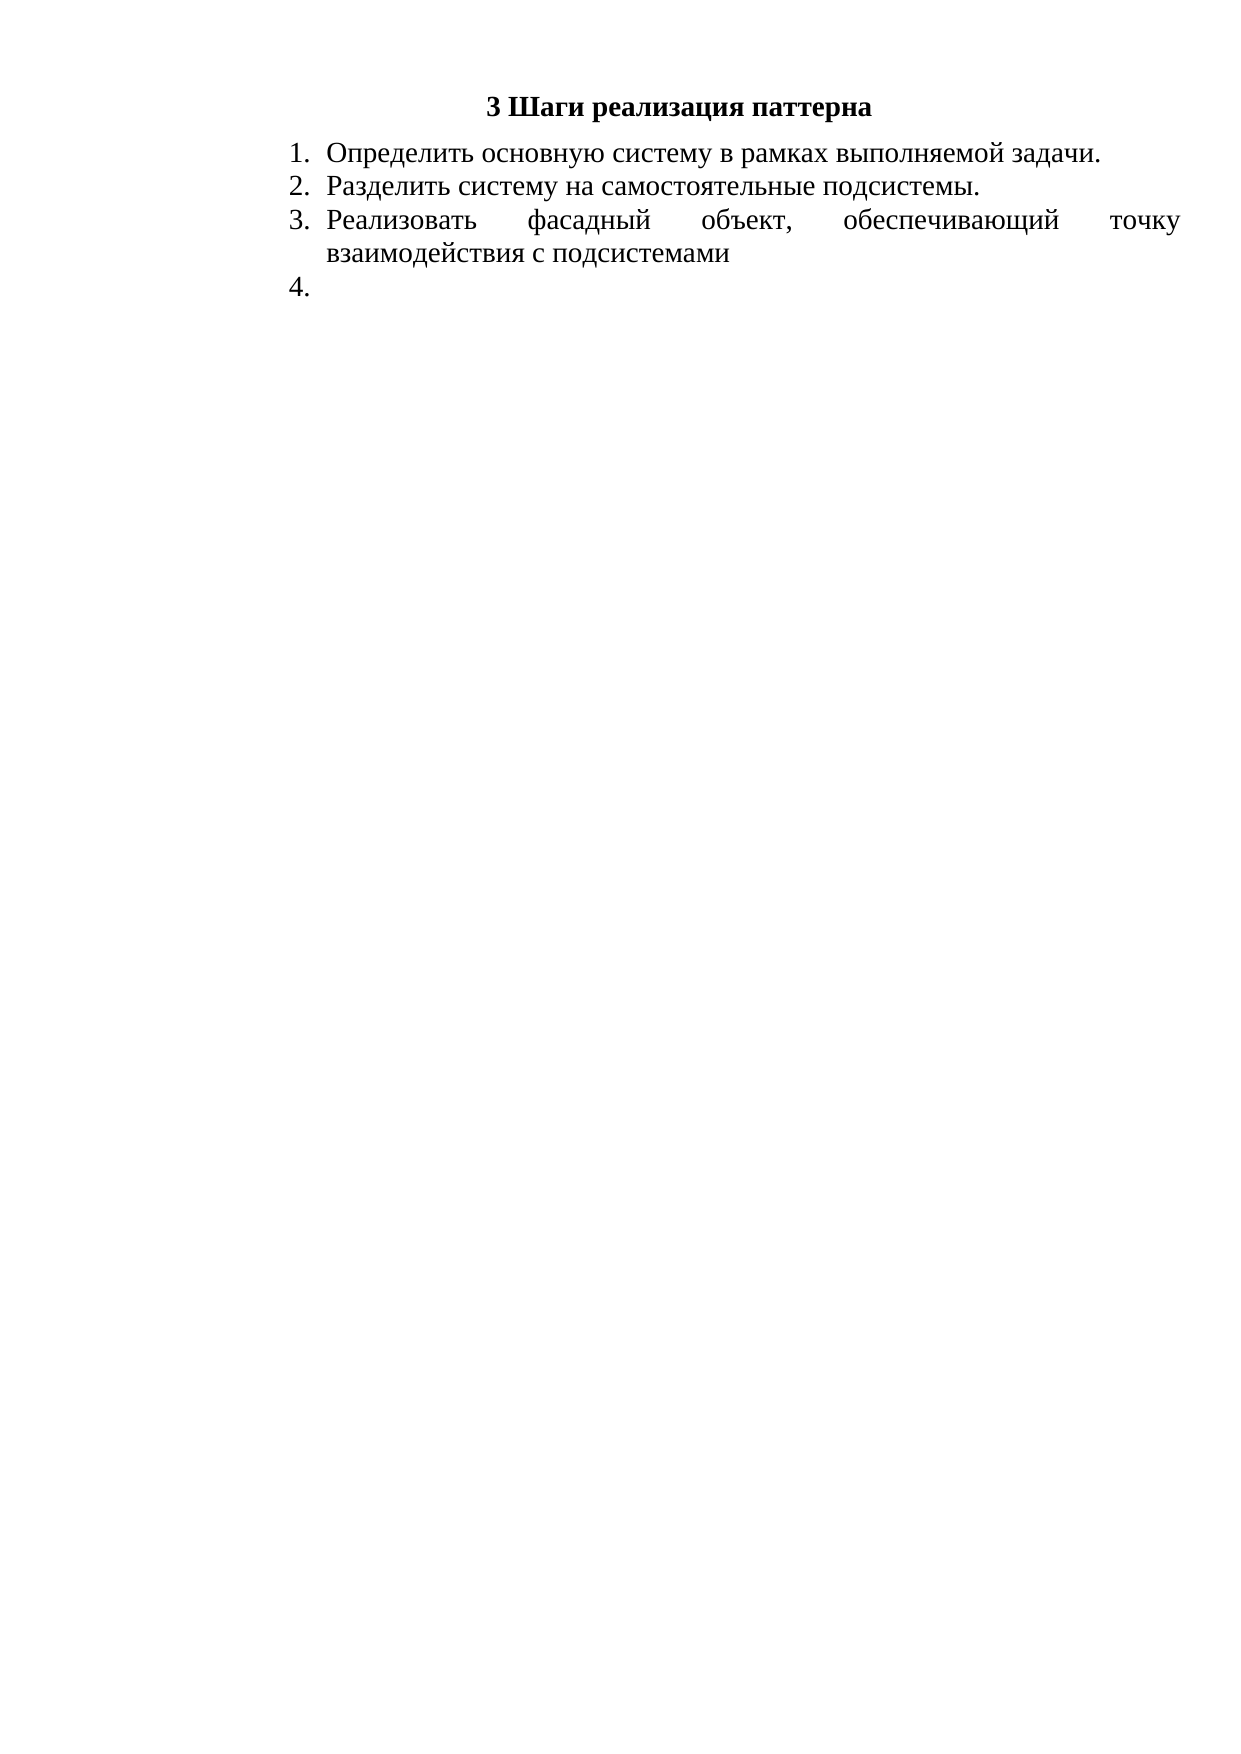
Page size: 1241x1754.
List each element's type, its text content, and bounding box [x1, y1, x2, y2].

list Разделить систему на самостоятельные подсистемы. [288, 168, 1181, 202]
list Реализовать фасадный объект, обеспечивающий точку взаимодействия с подсистемами [288, 202, 1181, 269]
subtitle 3 Шаги реализация паттерна [177, 89, 1181, 122]
list Определить основную систему в рамках выполняемой задачи. [288, 135, 1181, 168]
